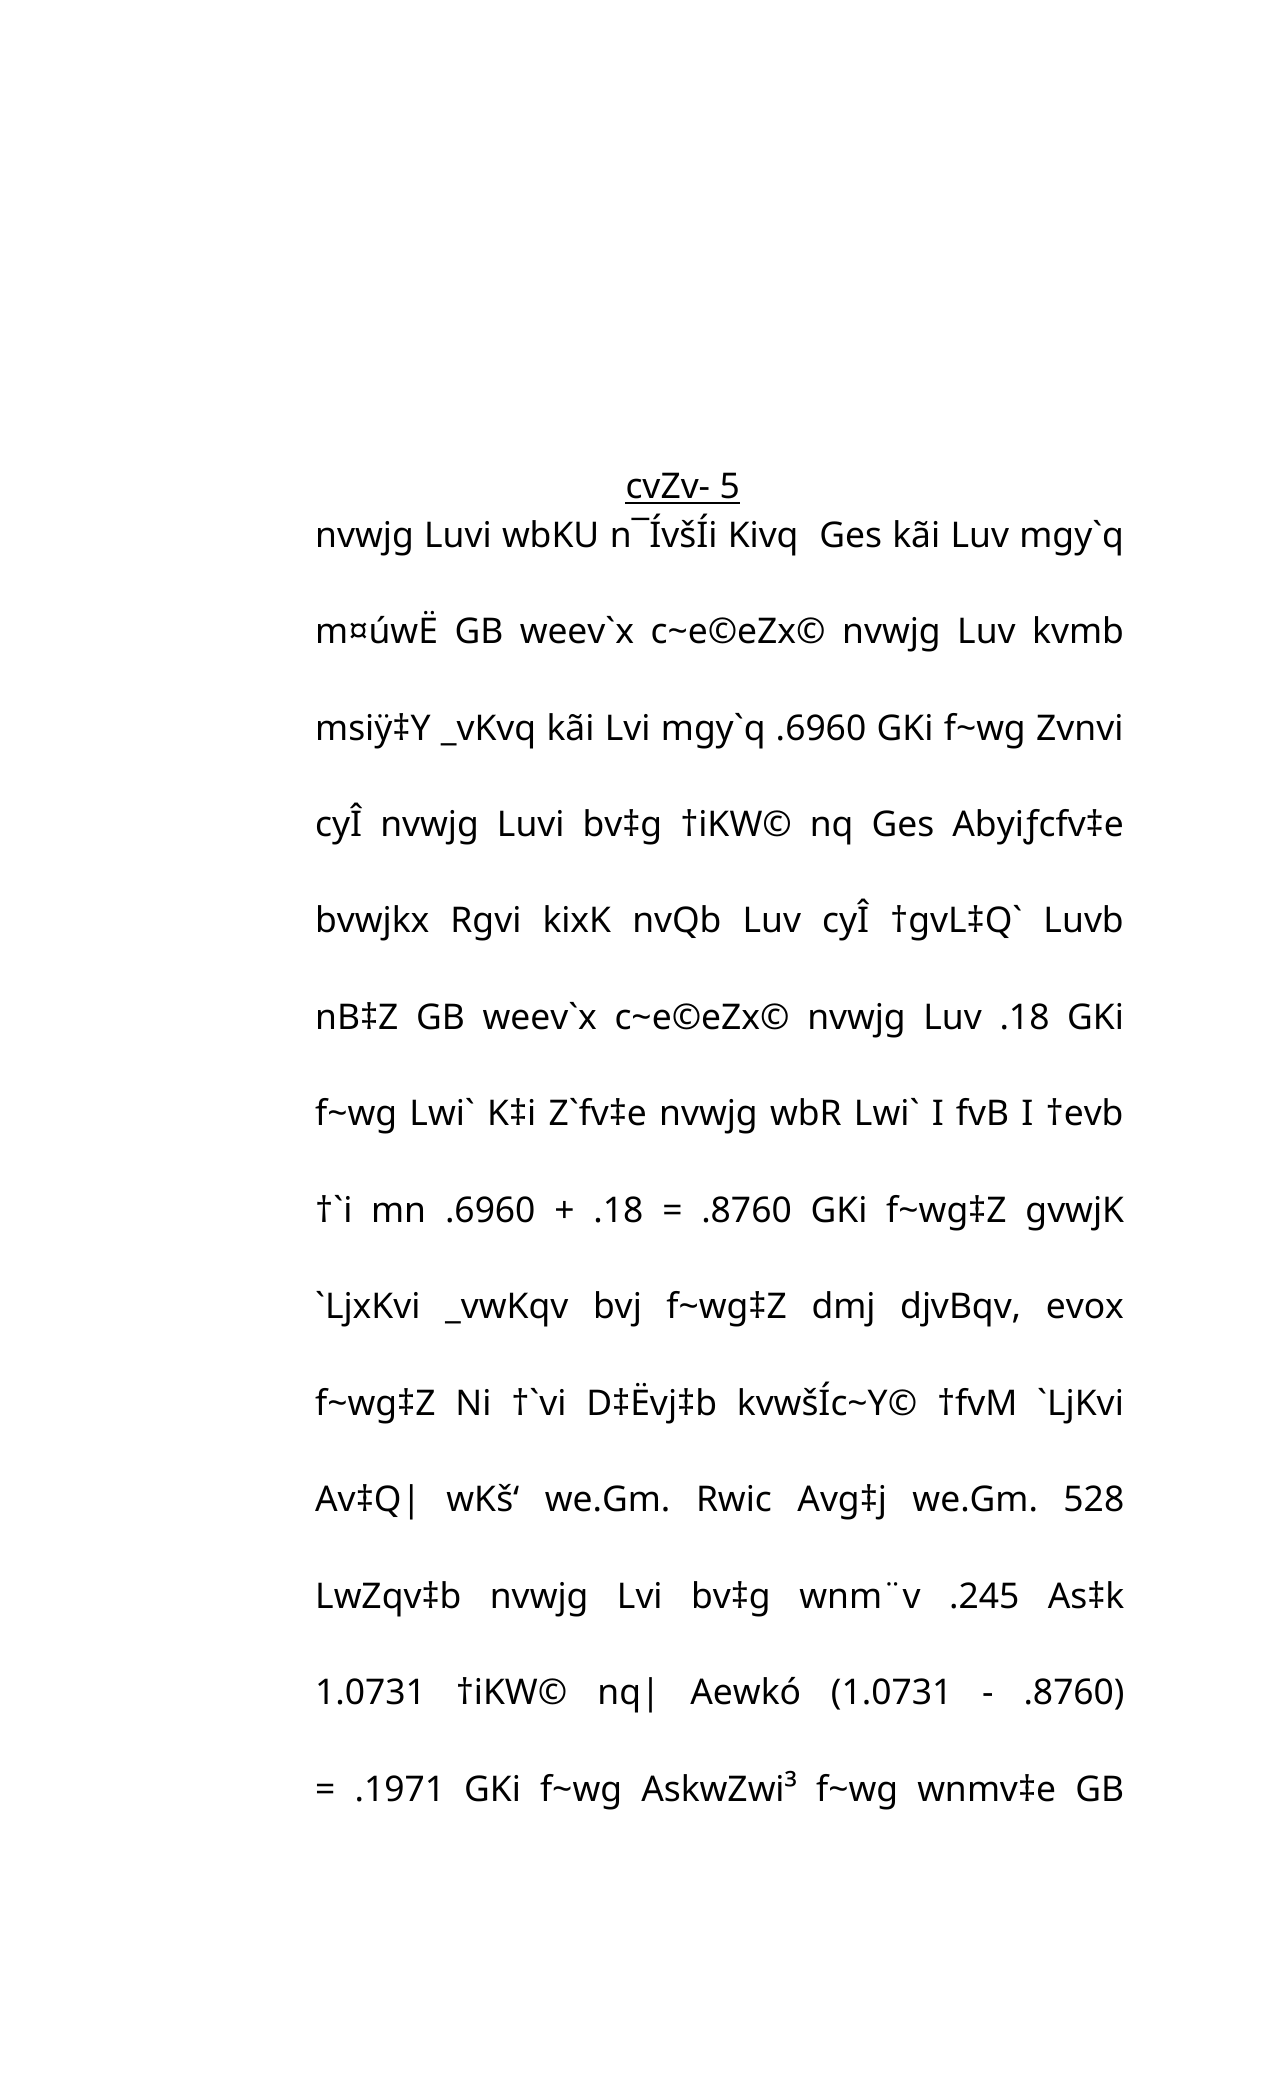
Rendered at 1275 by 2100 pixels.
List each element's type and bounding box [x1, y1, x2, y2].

list [277, 509, 1125, 1811]
